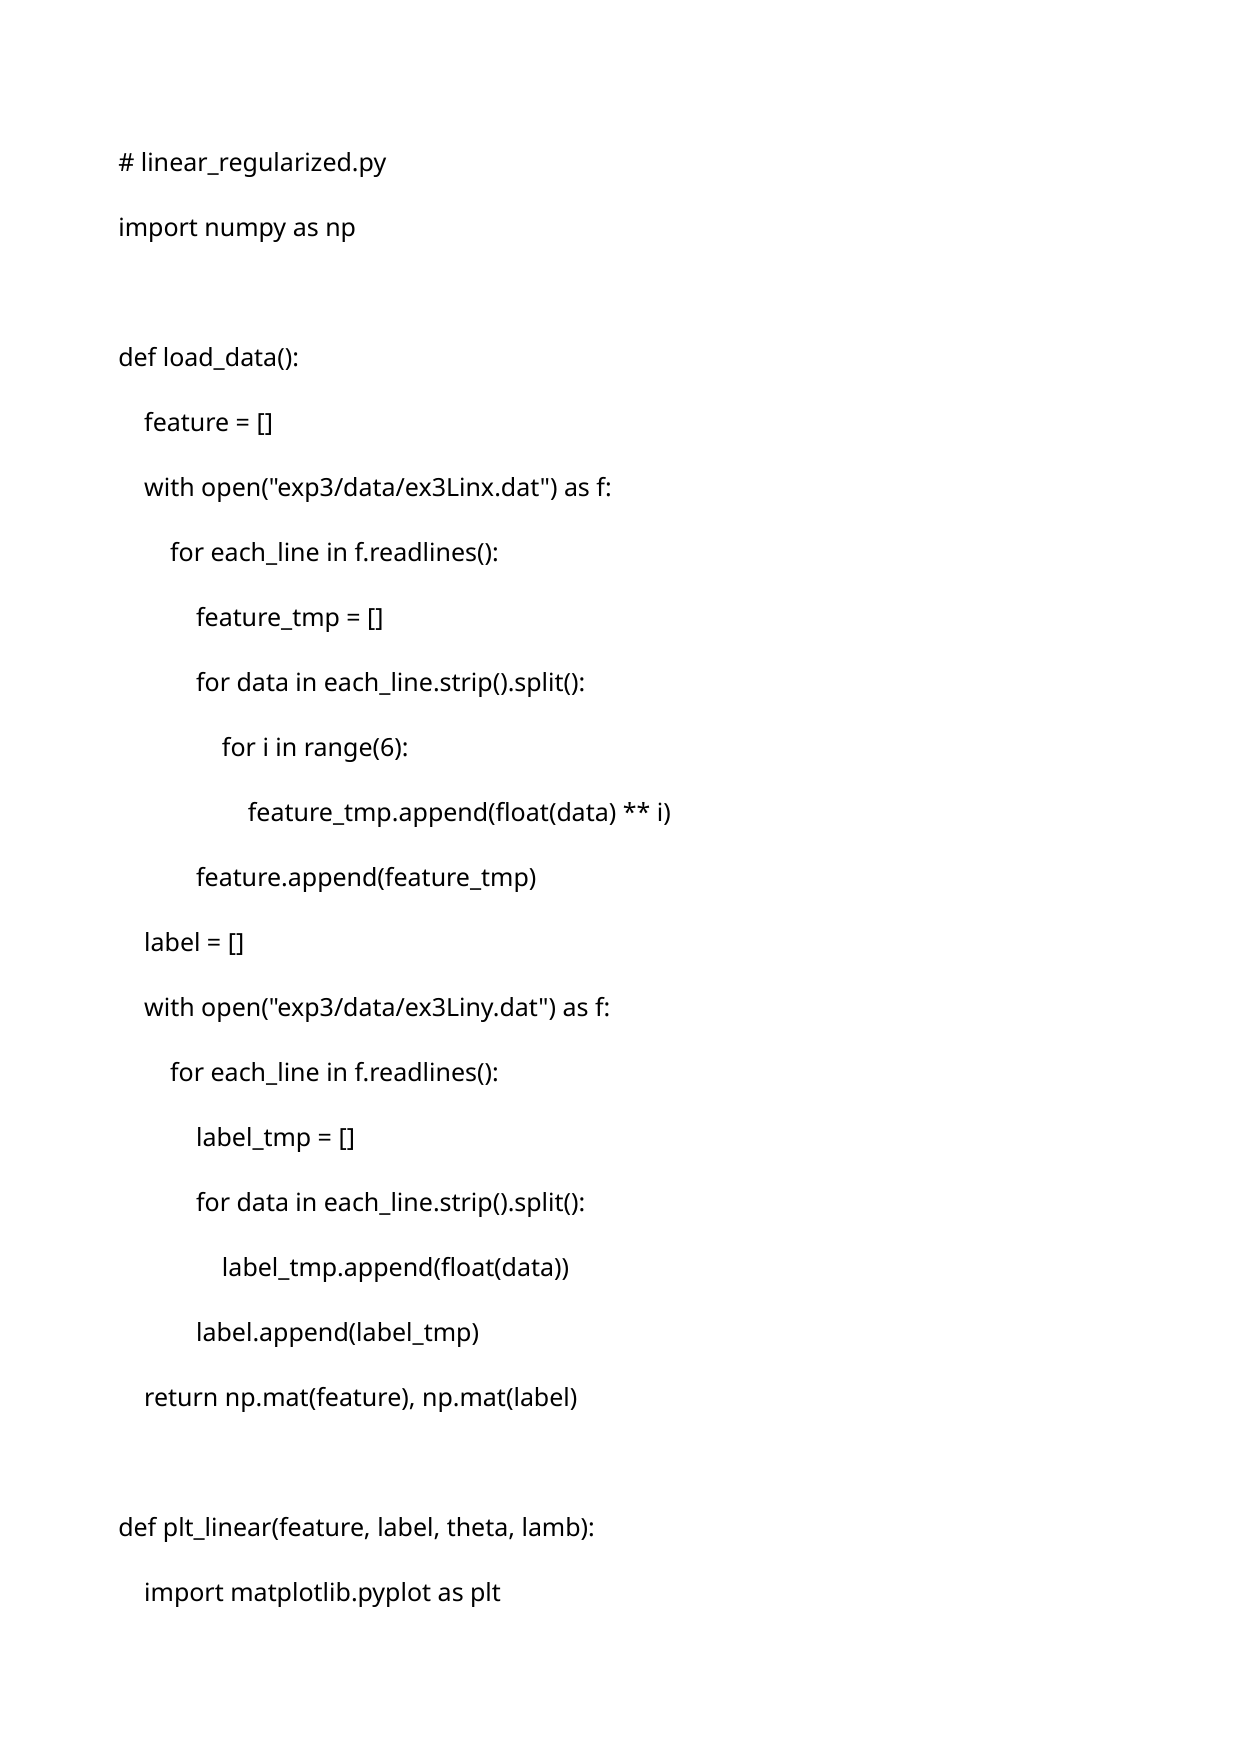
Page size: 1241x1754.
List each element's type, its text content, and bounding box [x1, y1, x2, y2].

text feature_tmp.append(float(data) ** i) [118, 779, 1122, 844]
text def load_data(): [118, 324, 1122, 389]
text for data in each_line.strip().split(): [118, 649, 1122, 714]
text label = [] [118, 909, 1122, 974]
text def plt_linear(feature, label, theta, lamb): [118, 1494, 1122, 1559]
text with open("exp3/data/ex3Linx.dat") as f: [118, 454, 1122, 519]
text label_tmp = [] [118, 1104, 1122, 1169]
text for i in range(6): [118, 714, 1122, 779]
text for data in each_line.strip().split(): [118, 1169, 1122, 1234]
text return np.mat(feature), np.mat(label) [118, 1364, 1122, 1429]
text feature = [] [118, 389, 1122, 454]
text label_tmp.append(float(data)) [118, 1234, 1122, 1299]
text import numpy as np [118, 194, 1122, 259]
text for each_line in f.readlines(): [118, 1039, 1122, 1104]
text with open("exp3/data/ex3Liny.dat") as f: [118, 974, 1122, 1039]
text # linear_regularized.py [118, 129, 1122, 194]
text feature.append(feature_tmp) [118, 844, 1122, 909]
text feature_tmp = [] [118, 584, 1122, 649]
text for each_line in f.readlines(): [118, 519, 1122, 584]
text import matplotlib.pyplot as plt [118, 1559, 1122, 1624]
text label.append(label_tmp) [118, 1299, 1122, 1364]
